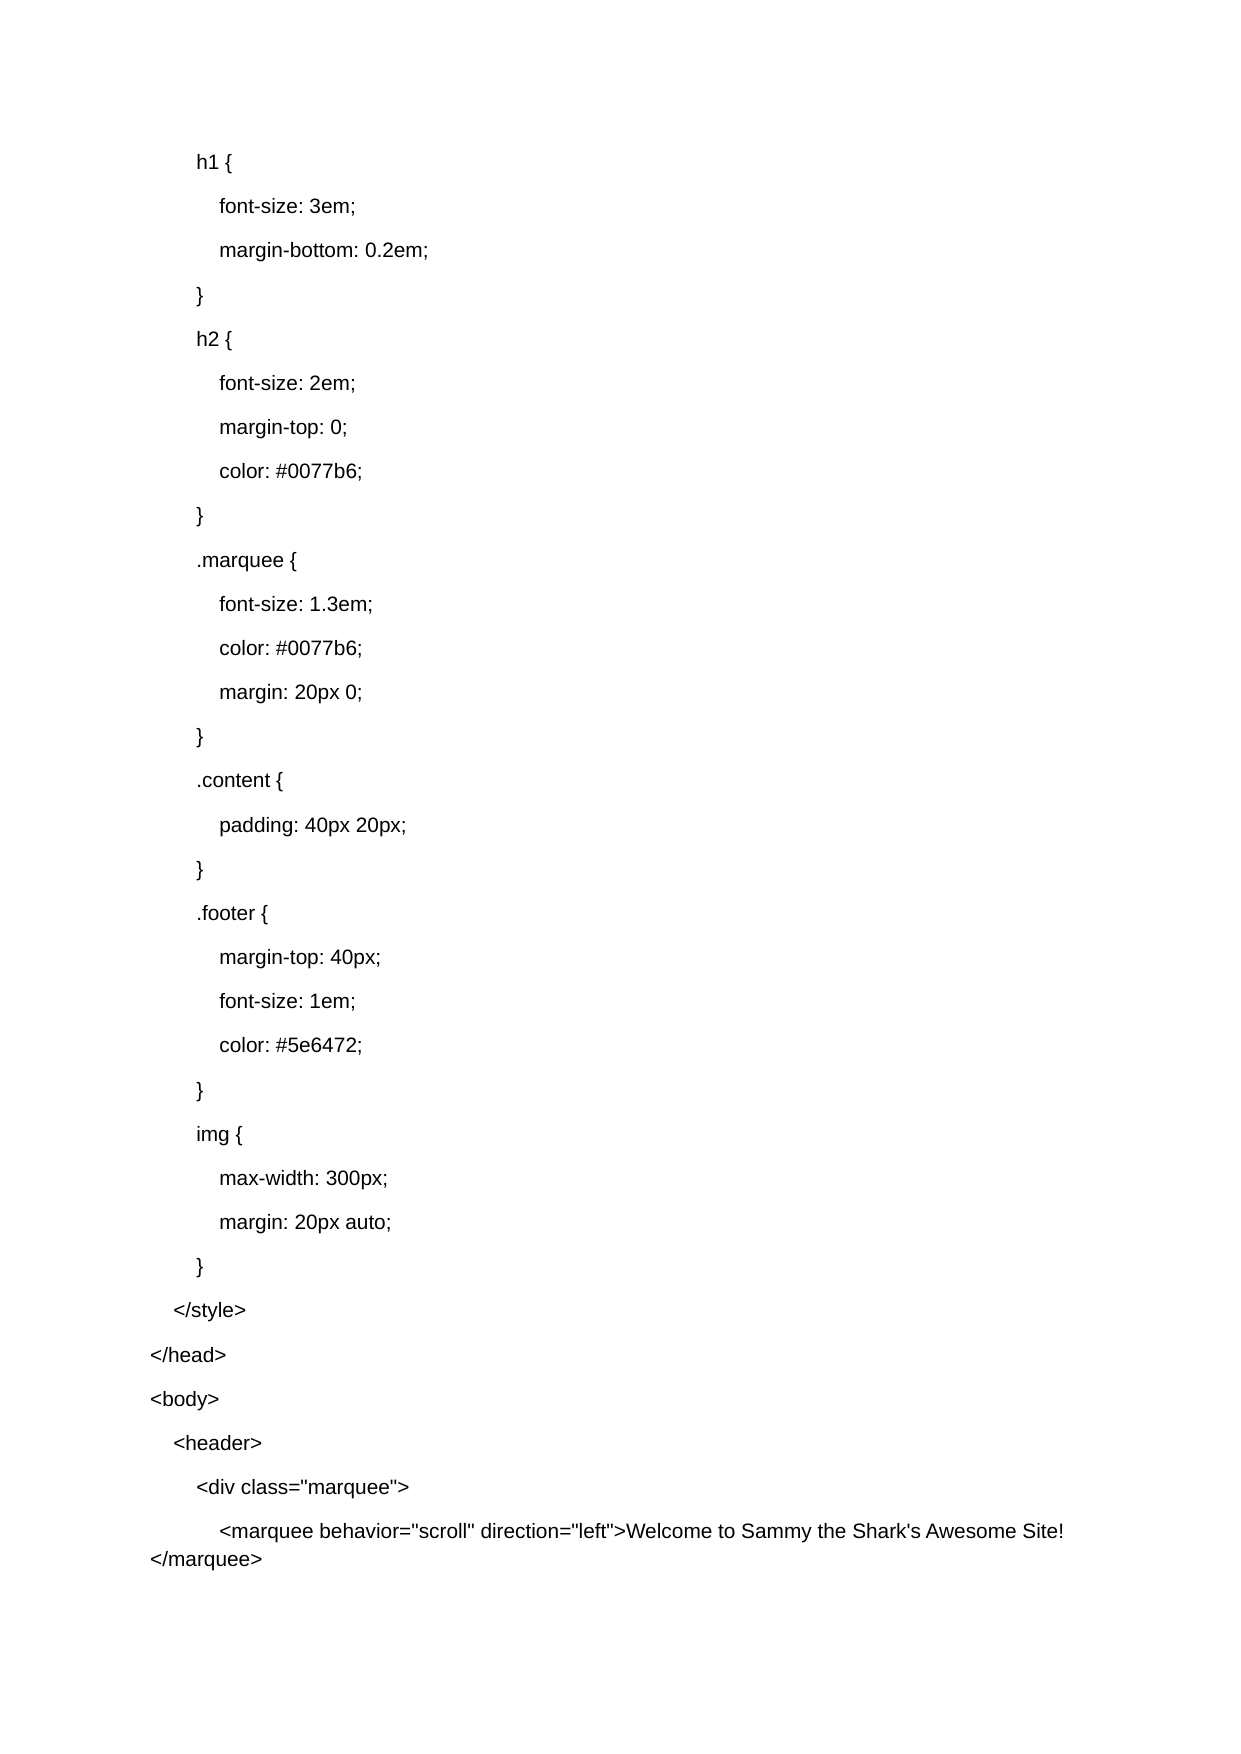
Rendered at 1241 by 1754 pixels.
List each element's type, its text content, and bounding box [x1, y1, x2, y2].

text margin: 20px 0; [150, 680, 1090, 704]
text } [150, 1077, 1090, 1101]
text margin-bottom: 0.2em; [150, 238, 1090, 262]
text <marquee behavior="scroll" direction="left">Welcome to Sammy the Shark's Awesome Site!</marquee> [150, 1519, 1090, 1571]
text font-size: 3em; [150, 194, 1090, 218]
text color: #0077b6; [150, 459, 1090, 483]
text </head> [150, 1342, 1090, 1366]
text h1 { [150, 150, 1090, 174]
text } [150, 1254, 1090, 1278]
text } [150, 503, 1090, 527]
text </style> [150, 1298, 1090, 1322]
text } [150, 857, 1090, 881]
text max-width: 300px; [150, 1166, 1090, 1190]
text color: #0077b6; [150, 636, 1090, 660]
text } [150, 724, 1090, 748]
text .footer { [150, 901, 1090, 925]
text padding: 40px 20px; [150, 812, 1090, 836]
text font-size: 2em; [150, 371, 1090, 395]
text margin: 20px auto; [150, 1210, 1090, 1234]
text <header> [150, 1431, 1090, 1455]
text h2 { [150, 327, 1090, 351]
text font-size: 1.3em; [150, 592, 1090, 616]
text .marquee { [150, 547, 1090, 571]
text color: #5e6472; [150, 1033, 1090, 1057]
text margin-top: 0; [150, 415, 1090, 439]
text <body> [150, 1387, 1090, 1411]
text img { [150, 1122, 1090, 1146]
text } [150, 282, 1090, 306]
text <div class="marquee"> [150, 1475, 1090, 1499]
text margin-top: 40px; [150, 945, 1090, 969]
text font-size: 1em; [150, 989, 1090, 1013]
text .content { [150, 768, 1090, 792]
